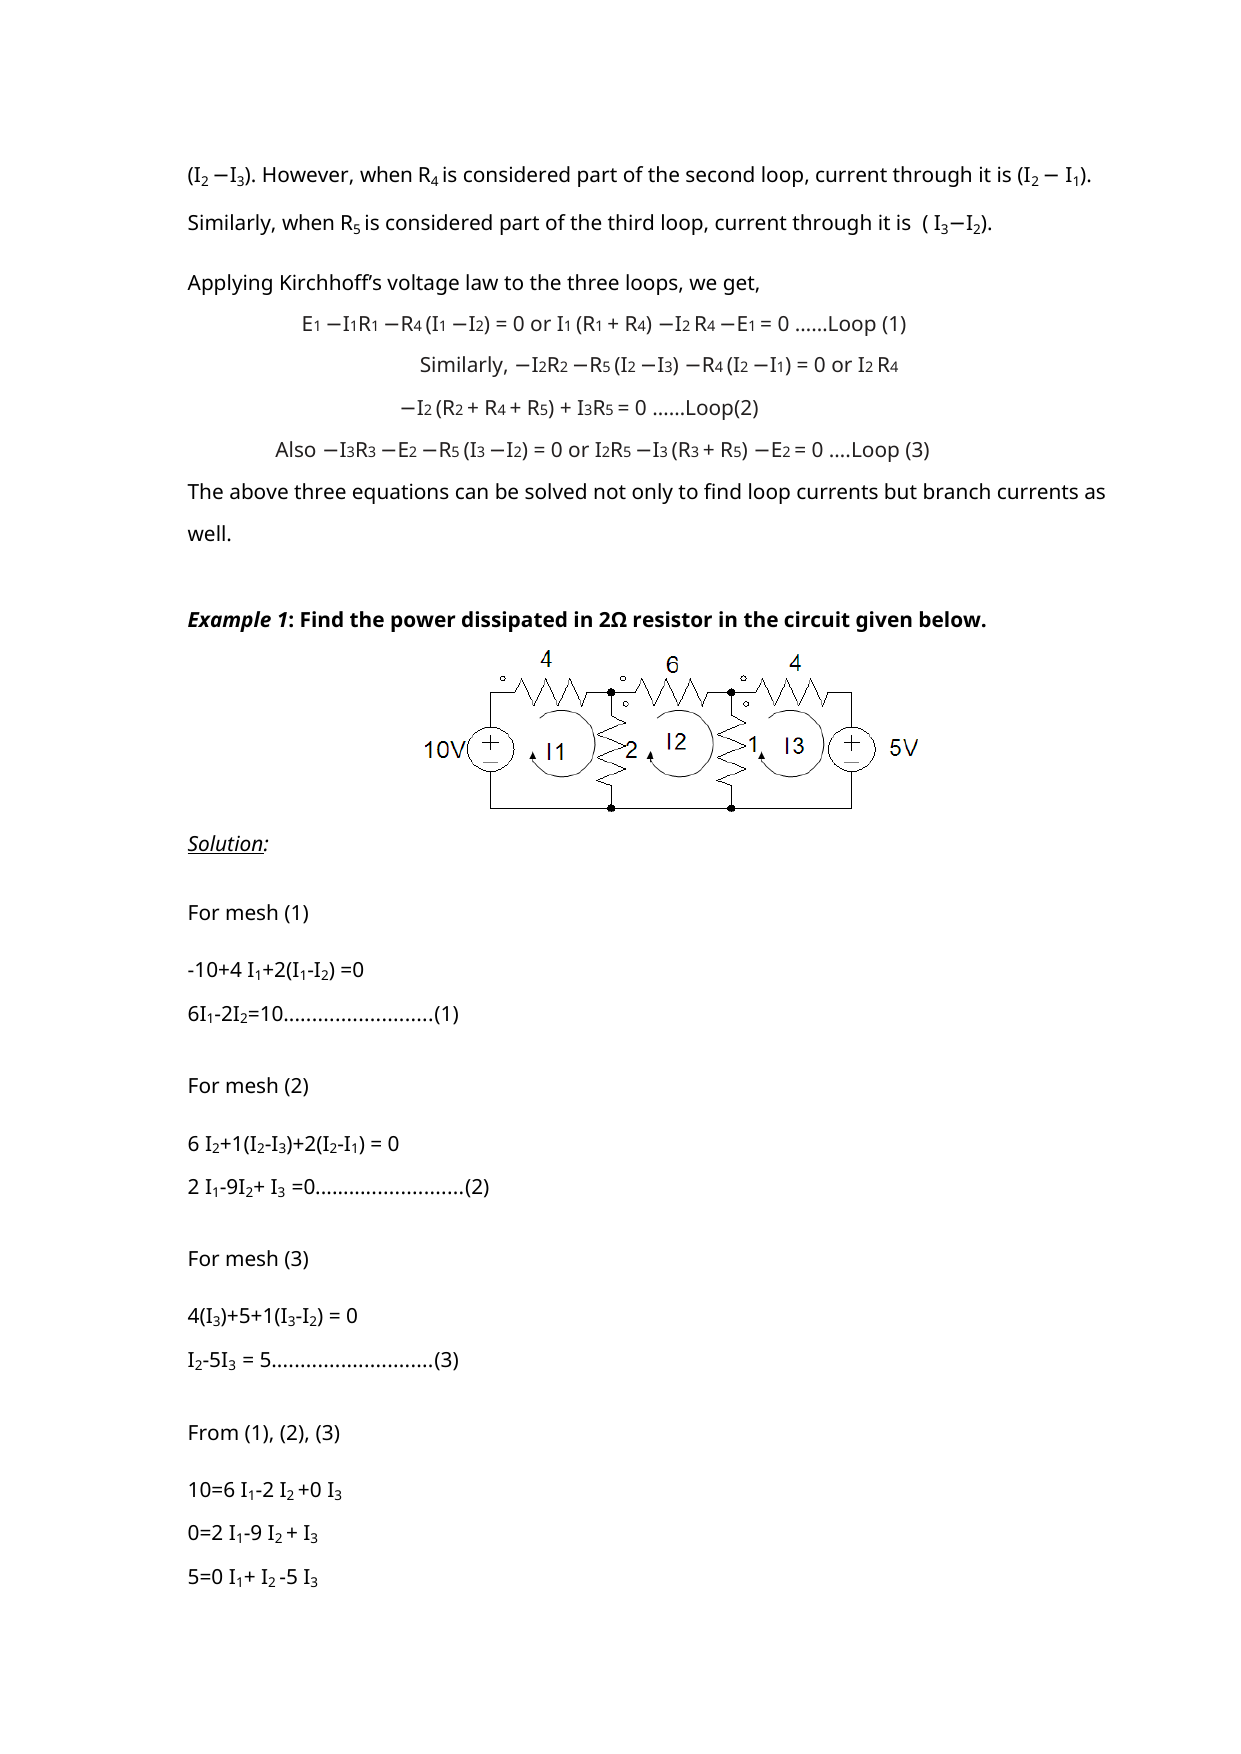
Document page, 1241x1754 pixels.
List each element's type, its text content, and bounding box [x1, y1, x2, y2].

text 4(I3)+5+1(I3-I2) = 0 [187, 1302, 1194, 1333]
text For mesh (2) [187, 1071, 1194, 1100]
text 10=6 I1-2 I2 +0 I3 [187, 1475, 1194, 1506]
text 2 I1-9I2+ I3 =0 (2) [187, 1172, 1194, 1203]
subtitle Example 1: Find the power dissipated in 2Ω resistor in the circuit given below. [187, 605, 1194, 633]
text The above three equations can be solved not only to find loop currents but branch currents as well. [187, 477, 1120, 548]
text From (1), (2), (3) [187, 1418, 1194, 1446]
text Also −I3R3 −E2 −R5 (I3 −I2) = 0 or I2R5 −I3 (R3 + R5) −E2 = 0 ….Loop (3) [275, 436, 1194, 464]
text 6I1-2I2=10 (1) [187, 999, 1194, 1030]
text (I2 −I3). However, when R4 is considered part of the second loop, current through it is (I2 − I1). Similarly, when R5 is considered part of the third loop, current through it is (I3−I2). [187, 160, 1112, 241]
text For mesh (1) [187, 898, 1194, 926]
text 5=0 I1+ I2 -5 I3 [187, 1562, 1194, 1593]
text Similarly, −I2R2 −R5 (I2 −I3) −R4 (I2 −I1) = 0 or I2 R4 −I2 (R2 + R4 + R5) + I3R5 = 0 ……Loop(2) [399, 350, 909, 421]
text -10+4 I1+2(I1-I2) =0 [187, 955, 1194, 987]
picture [424, 650, 918, 812]
text 0=2 I1-9 I2 + I3 [187, 1518, 1194, 1550]
text I2-5I3 = 5 (3) [187, 1345, 1194, 1376]
text E1 −I1R1 −R4 (I1 −I2) = 0 or I1 (R1 + R4) −I2 R4 −E1 = 0 ……Loop (1) [301, 309, 1194, 338]
text 6 I2+1(I2-I3)+2(I2-I1) = 0 [187, 1129, 1194, 1160]
text Applying Kirchhoff’s voltage law to the three loops, we get, [187, 268, 1194, 297]
text For mesh (3) [187, 1244, 1194, 1273]
